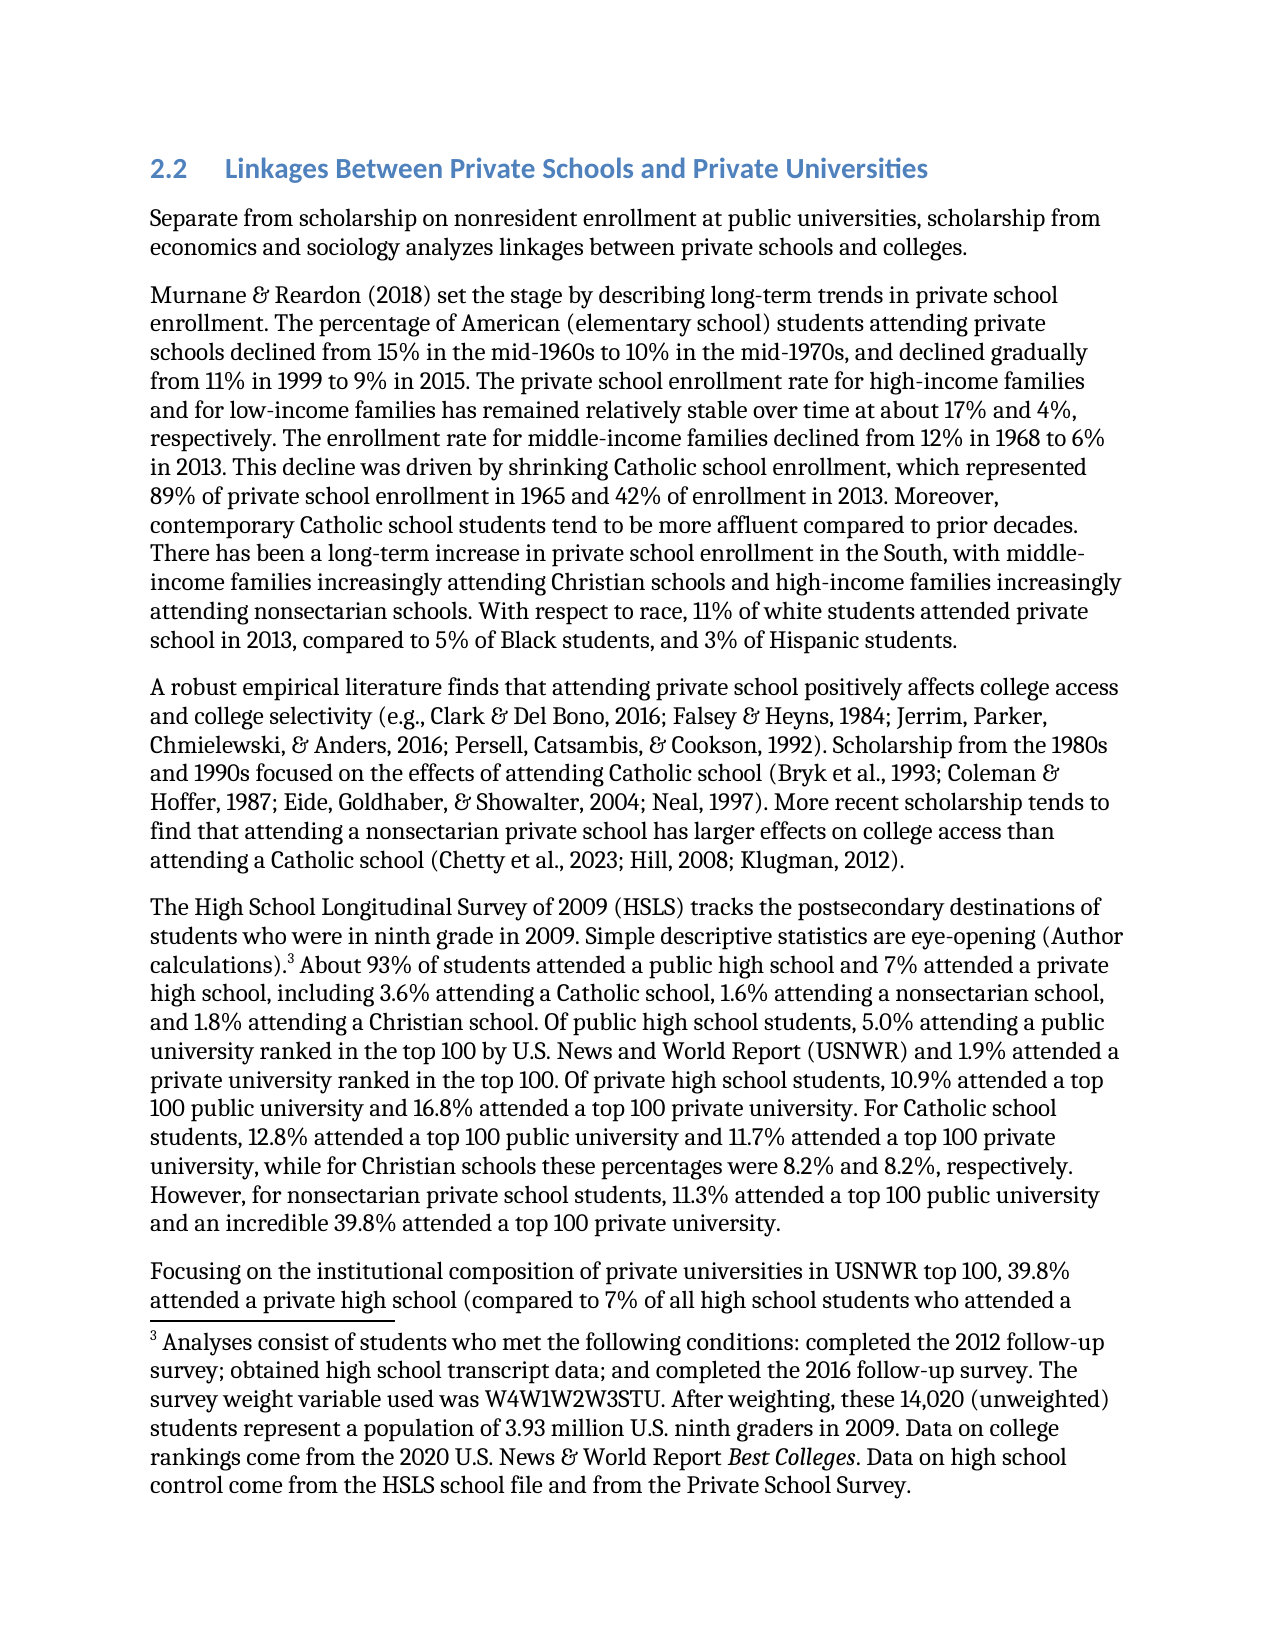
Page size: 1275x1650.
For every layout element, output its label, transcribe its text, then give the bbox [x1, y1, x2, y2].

text Separate from scholarship on nonresident enrollment at public universities, scholarship from economics and sociology analyzes linkages between private schools and colleges. [150, 204, 1125, 262]
subtitle 2.2 Linkages Between Private Schools and Private Universities [150, 150, 1125, 186]
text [150, 1257, 1125, 1314]
text A robust empirical literature finds that attending private school positively affects college access and college selectivity (e.g., Clark & Del Bono, 2016; Falsey & Heyns, 1984; Jerrim, Parker, Chmielewski, & Anders, 2016; Persell, Catsambis, & Cookson, 1992). Scholarship from the 1980s and 1990s focused on the effects of attending Catholic school (Bryk et al., 1993; Coleman & Hoffer, 1987; Eide, Goldhaber, & Showalter, 2004; Neal, 1997). More recent scholarship tends to find that attending a nonsectarian private school has larger effects on college access than attending a Catholic school (Chetty et al., 2023; Hill, 2008; Klugman, 2012). [150, 673, 1125, 874]
text The High School Longitudinal Survey of 2009 (HSLS) tracks the postsecondary destinations of students who were in ninth grade in 2009. Simple descriptive statistics are eye-opening (Author calculations). About 93% of students attended a public high school and 7% attended a private high school, including 3.6% attending a Catholic school, 1.6% attending a nonsectarian school, and 1.8% attending a Christian school. Of public high school students, 5.0% attending a public university ranked in the top 100 by U.S. News and World Report (USNWR) and 1.9% attended a private university ranked in the top 100. Of private high school students, 10.9% attended a top 100 public university and 16.8% attended a top 100 private university. For Catholic school students, 12.8% attended a top 100 public university and 11.7% attended a top 100 private university, while for Christian schools these percentages were 8.2% and 8.2%, respectively. However, for nonsectarian private school students, 11.3% attended a top 100 public university and an incredible 39.8% attended a top 100 private university. [150, 893, 1125, 1238]
text Murnane & Reardon (2018) set the stage by describing long-term trends in private school enrollment. The percentage of American (elementary school) students attending private schools declined from 15% in the mid-1960s to 10% in the mid-1970s, and declined gradually from 11% in 1999 to 9% in 2015. The private school enrollment rate for high-income families and for low-income families has remained relatively stable over time at about 17% and 4%, respectively. The enrollment rate for middle-income families declined from 12% in 1968 to 6% in 2013. This decline was driven by shrinking Catholic school enrollment, which represented 89% of private school enrollment in 1965 and 42% of enrollment in 2013. Moreover, contemporary Catholic school students tend to be more affluent compared to prior decades. There has been a long-term increase in private school enrollment in the South, with middle-income families increasingly attending Christian schools and high-income families increasingly attending nonsectarian schools. With respect to race, 11% of white students attended private school in 2013, compared to 5% of Black students, and 3% of Hispanic students. [150, 281, 1125, 654]
